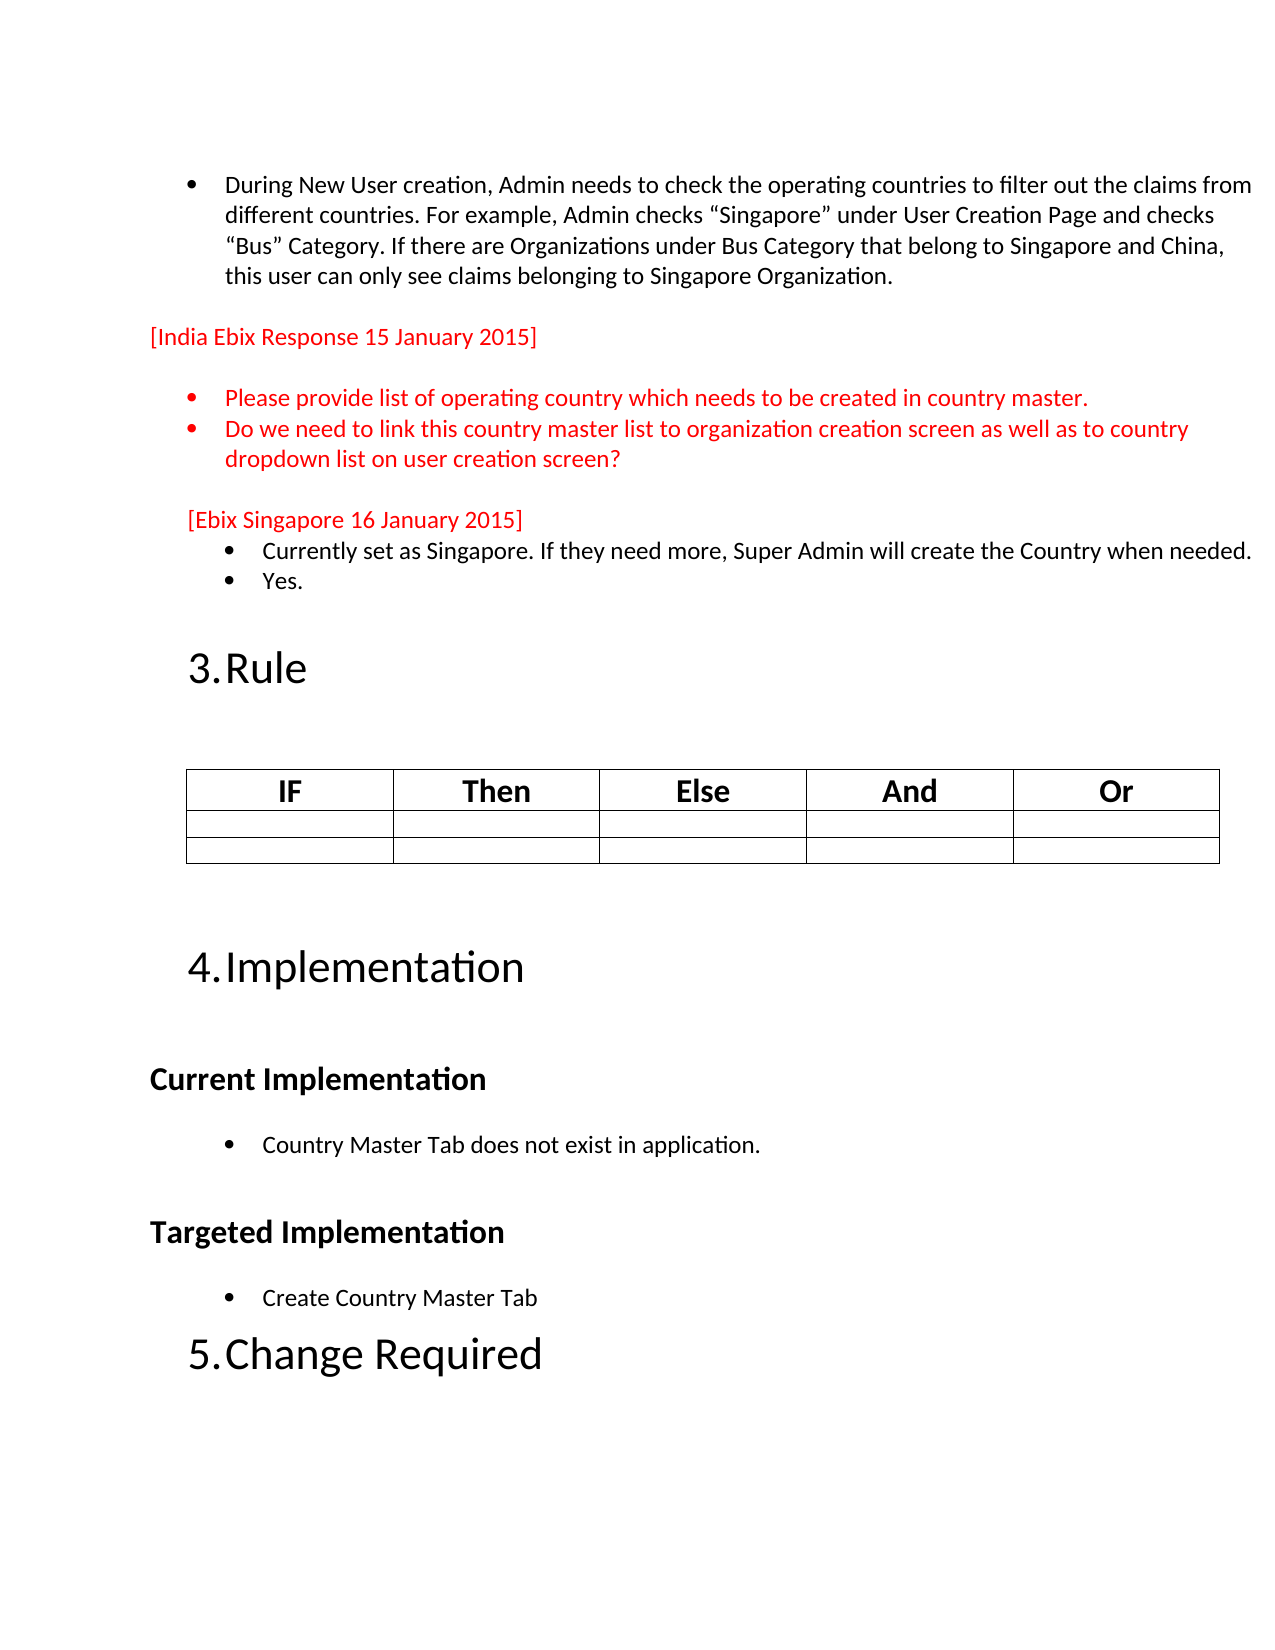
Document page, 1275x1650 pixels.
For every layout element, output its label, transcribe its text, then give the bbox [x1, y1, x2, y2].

table_header Or [1014, 770, 1219, 810]
table_cell [807, 838, 1013, 863]
subtitle Rule [187, 639, 1238, 695]
table_header And [807, 770, 1013, 810]
text [India Ebix Response 15 January 2015] [150, 321, 1256, 352]
list Do we need to link this country master list to organization creation screen as well as to country dropdown list on user creation screen? [187, 413, 1256, 474]
table_cell [187, 838, 393, 863]
table_header IF [187, 770, 393, 810]
subtitle Current Implementation [150, 1058, 1256, 1098]
subtitle Targeted Implementation [150, 1211, 1256, 1251]
list Please provide list of operating country which needs to be created in country master. [187, 382, 1256, 413]
table_cell [187, 811, 393, 837]
list Yes. [225, 566, 1256, 596]
list During New User creation, Admin needs to check the operating countries to filter out the claims from different countries. For example, Admin checks “Singapore” under User Creation Page and checks “Bus” Category. If there are Organizations under Bus Category that belong to Singapore and China, this user can only see claims belonging to Singapore Organization. [187, 169, 1256, 291]
table_cell [600, 838, 806, 863]
subtitle Change Required [187, 1325, 1238, 1381]
subtitle Implementation [187, 938, 1238, 994]
table_cell [807, 811, 1013, 837]
list Country Master Tab does not exist in application. [225, 1129, 1256, 1159]
table_cell [394, 811, 599, 837]
table_cell [600, 811, 806, 837]
table_header Then [394, 770, 599, 810]
table_header Else [600, 770, 806, 810]
table_cell [1014, 838, 1219, 863]
list Currently set as Singapore. If they need more, Super Admin will create the Country when needed. [225, 535, 1256, 566]
table_cell [394, 838, 599, 863]
text [Ebix Singapore 16 January 2015] [187, 504, 1256, 535]
table_cell [1014, 811, 1219, 837]
list Create Country Master Tab [225, 1282, 1256, 1312]
